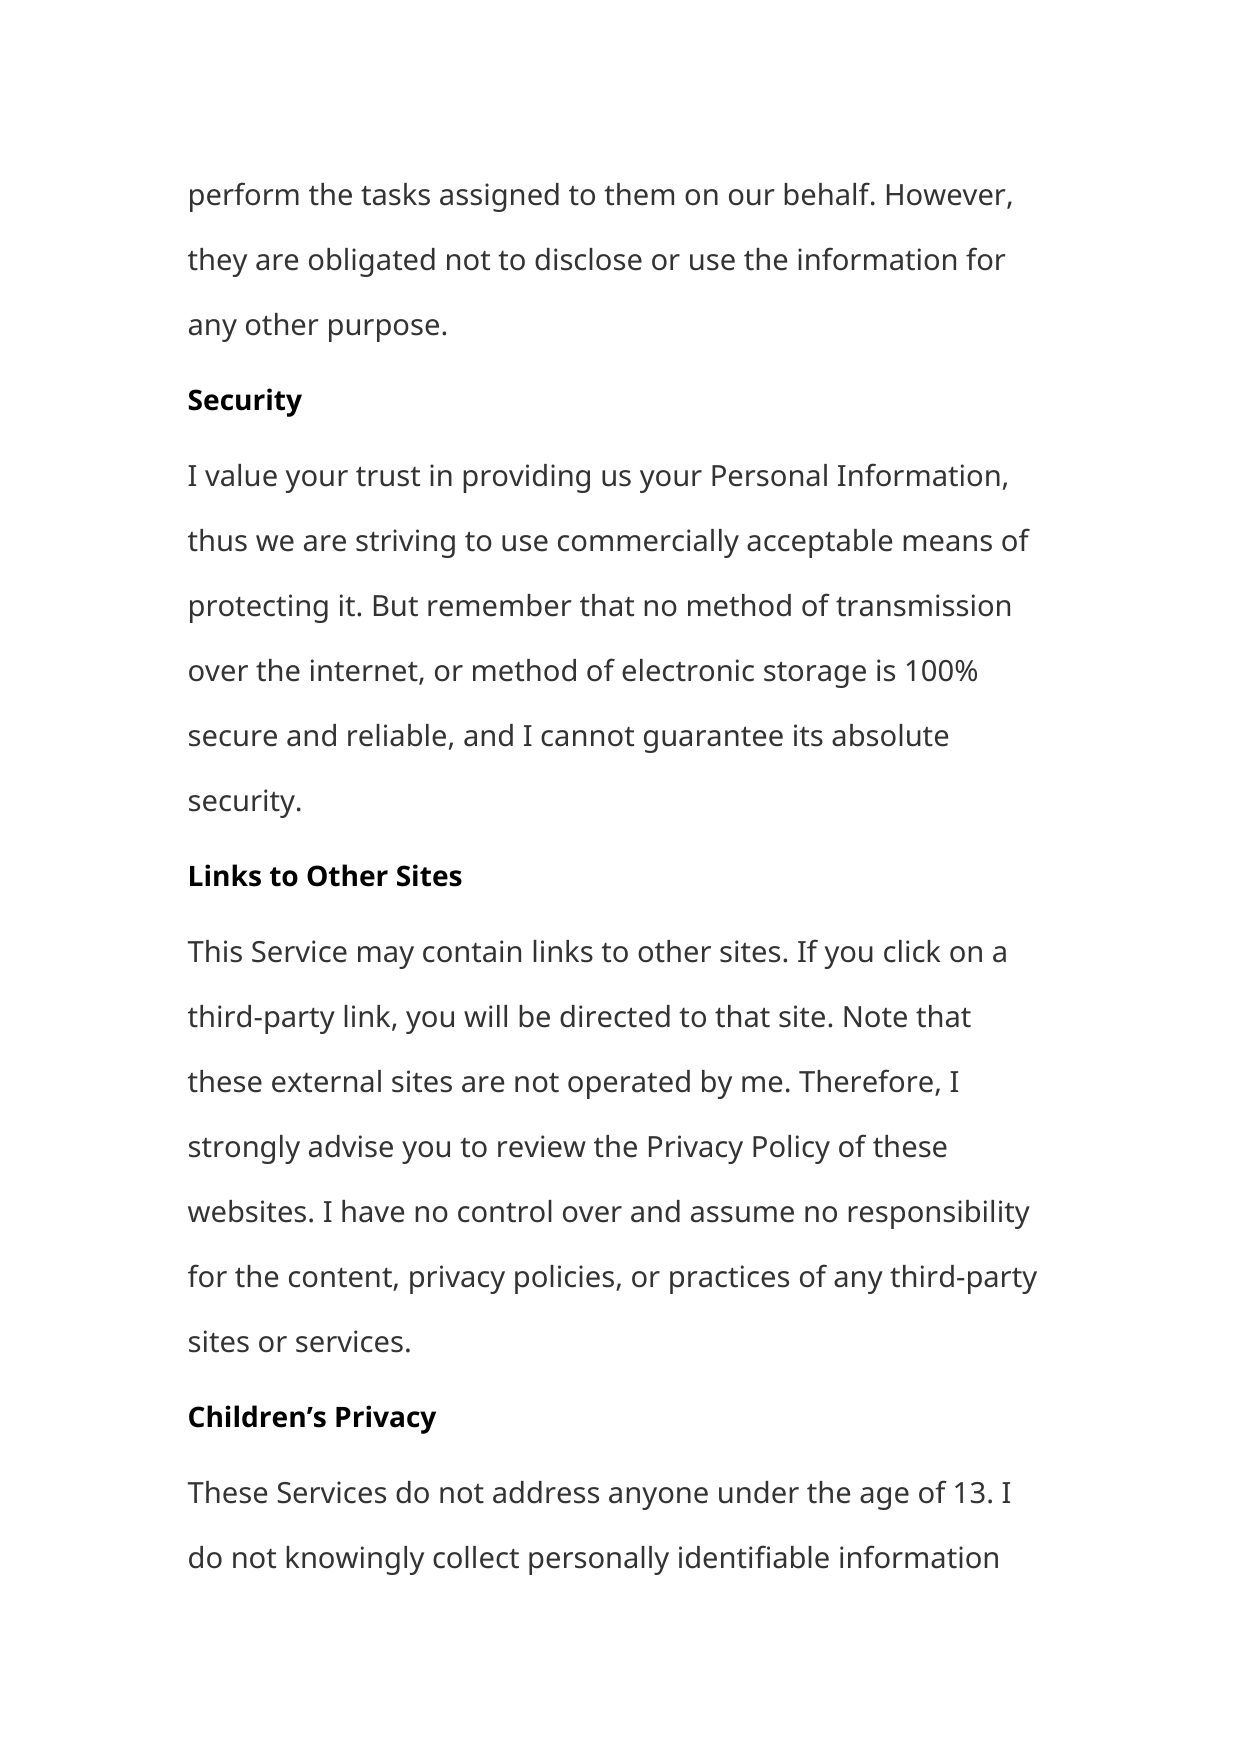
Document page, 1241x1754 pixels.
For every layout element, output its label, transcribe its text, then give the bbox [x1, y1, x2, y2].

text This Service may contain links to other sites. If you click on a third-party link, you will be directed to that site. Note that these external sites are not operated by me. Therefore, I strongly advise you to review the Privacy Policy of these websites. I have no control over and assume no responsibility for the content, privacy policies, or practices of any third-party sites or services. [187, 919, 1053, 1374]
subtitle Security [187, 367, 1053, 432]
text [187, 1459, 1053, 1589]
subtitle Links to Other Sites [187, 843, 1053, 908]
text I value your trust in providing us your Personal Information, thus we are striving to use commercially acceptable means of protecting it. But remember that no method of transmission over the internet, or method of electronic storage is 100% secure and reliable, and I cannot guarantee its absolute security. [187, 443, 1053, 833]
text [187, 162, 1053, 357]
subtitle Children’s Privacy [187, 1384, 1053, 1449]
